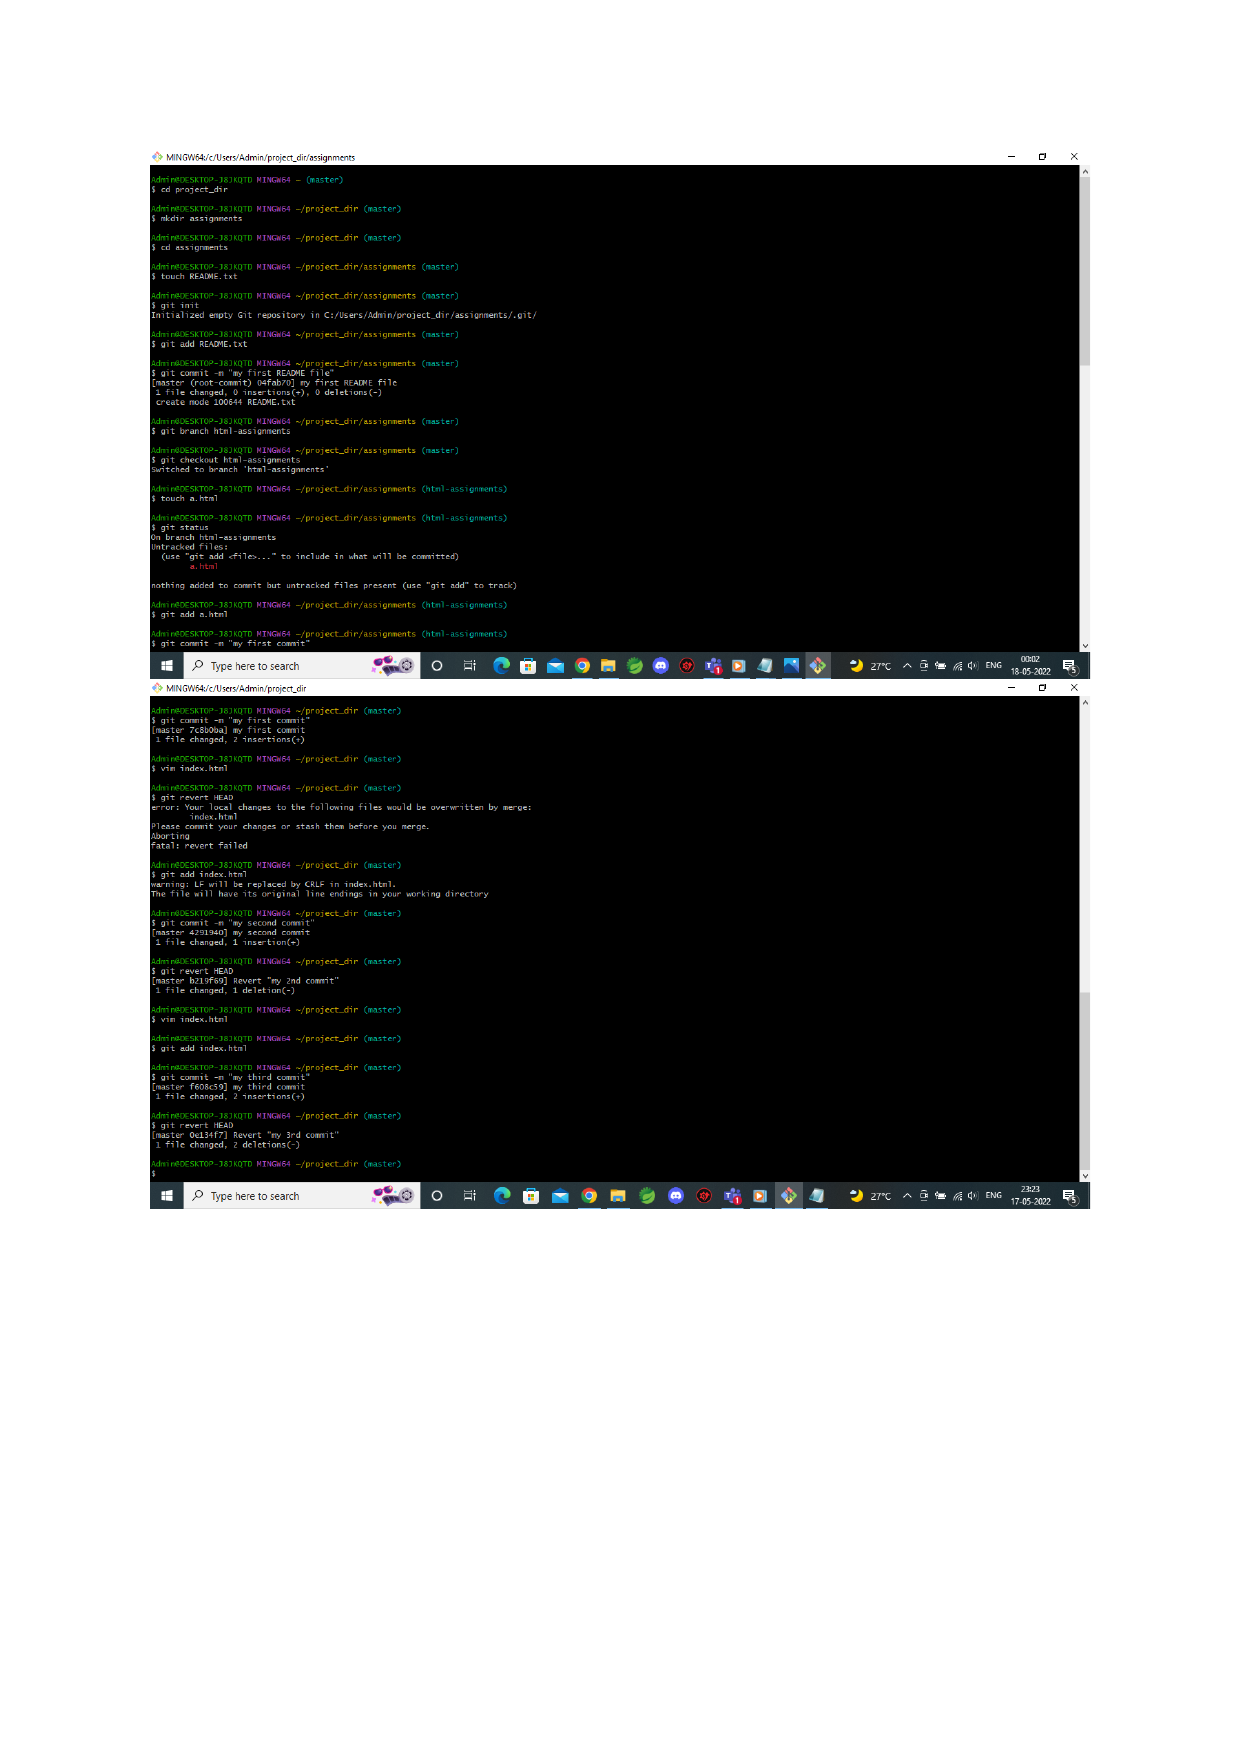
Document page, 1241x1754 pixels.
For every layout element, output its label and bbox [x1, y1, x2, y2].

picture [150, 150, 1091, 679]
picture [150, 680, 1091, 1209]
